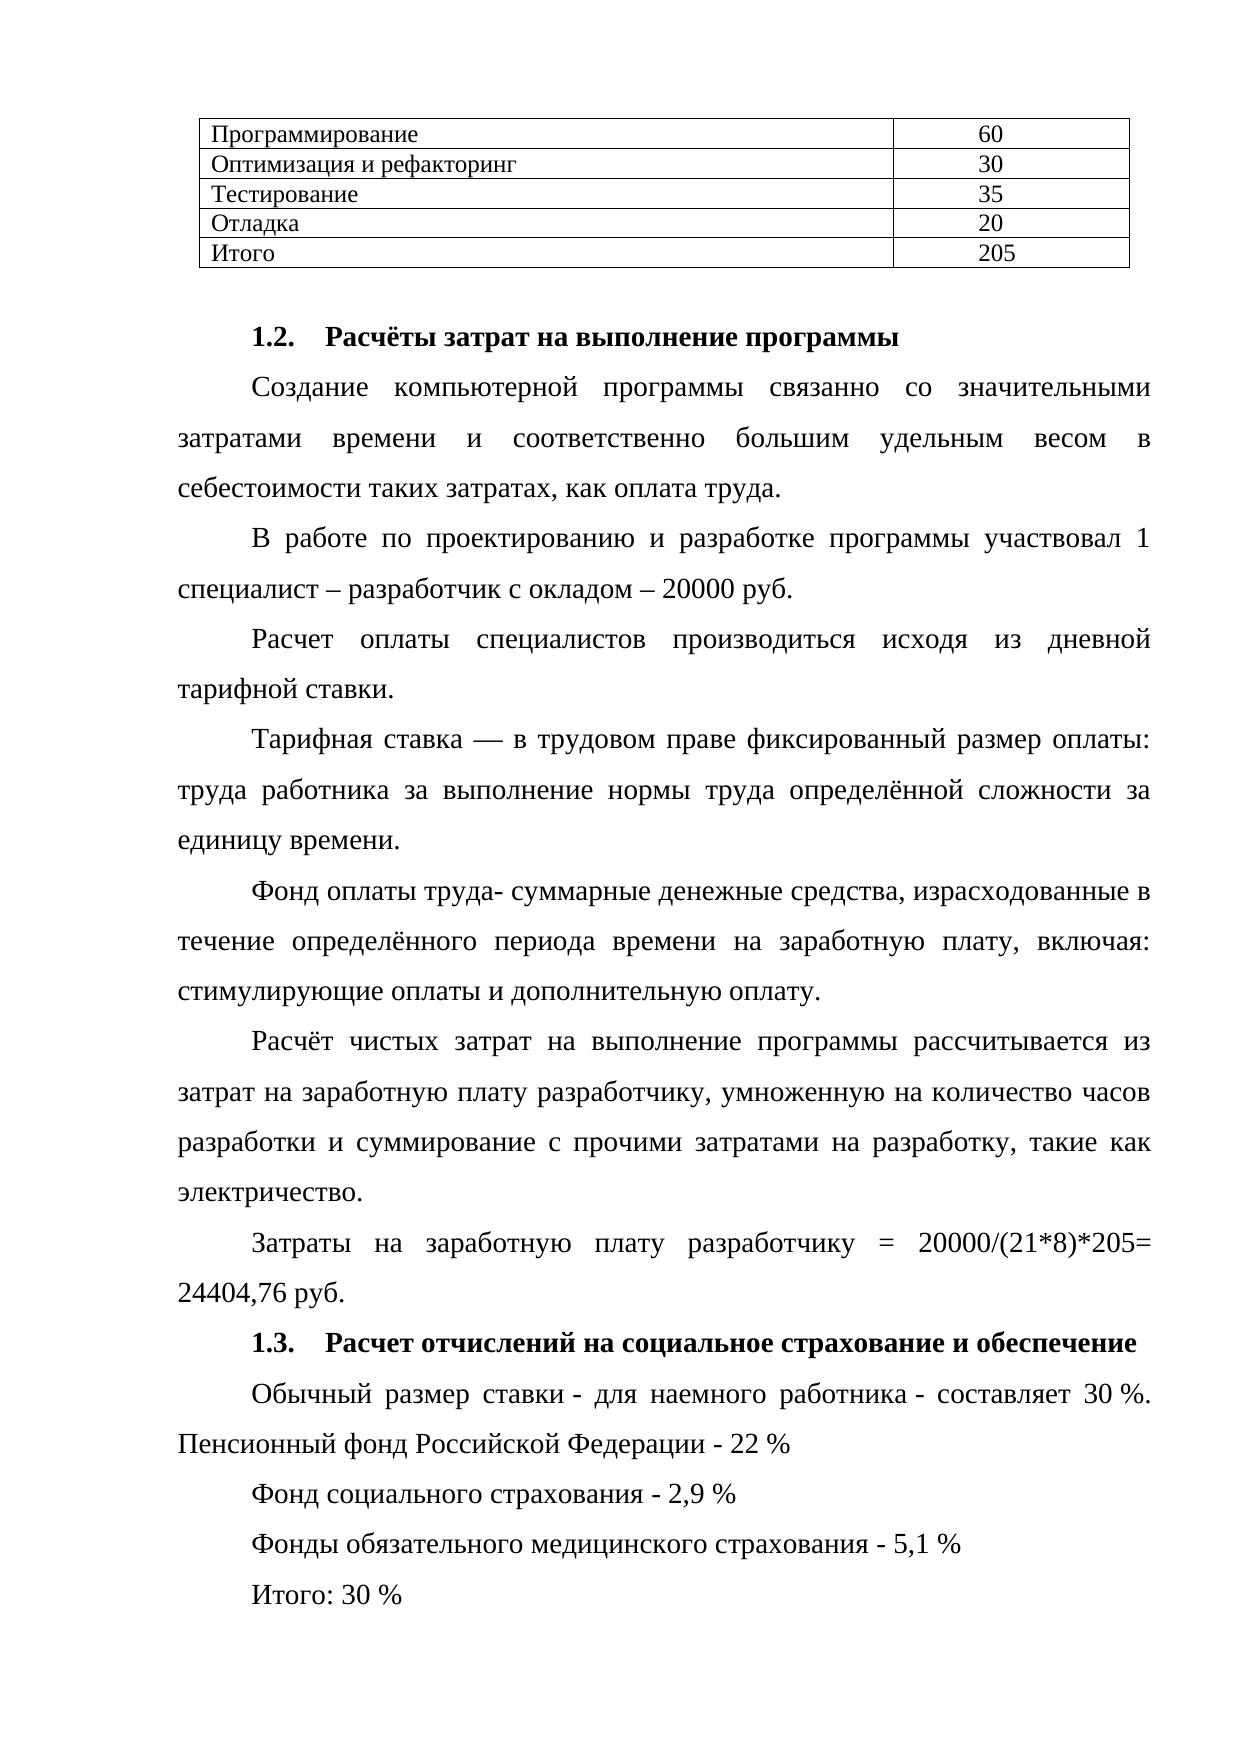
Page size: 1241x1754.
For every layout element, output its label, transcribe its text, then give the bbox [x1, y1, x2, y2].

table_cell 35 [894, 179, 1129, 207]
text Тарифная ставка — в трудовом праве фиксированный размер оплаты: труда работника за выполнение нормы труда определённой сложности за единицу времени. [177, 722, 1152, 856]
text Создание компьютерной программы связанно со значительными затратами времени и соответственно большим удельным весом в себестоимости таких затратах, как оплата труда. [177, 369, 1152, 504]
table_cell 30 [894, 149, 1129, 178]
list Расчет отчислений на социальное страхование и обеспечение [177, 1325, 1152, 1359]
table_cell Программирование [200, 119, 893, 148]
table_cell Отладка [200, 209, 893, 237]
table_cell 205 [894, 238, 1129, 267]
text Расчет оплаты специалистов производиться исходя из дневной тарифной ставки. [177, 621, 1152, 705]
table_cell 20 [894, 209, 1129, 237]
text Затраты на заработную плату разработчику = 20000/(21*8)*205= 24404,76 руб. [177, 1225, 1152, 1309]
table_cell Тестирование [200, 179, 893, 207]
text Обычный размер ставки - для наемного работника - составляет 30 %. Пенсионный фонд Российской Федерации - 22 % [177, 1376, 1152, 1459]
list Расчёты затрат на выполнение программы [177, 319, 1152, 353]
table_cell Оптимизация и рефакторинг [200, 149, 893, 178]
text Расчёт чистых затрат на выполнение программы рассчитывается из затрат на заработную плату разработчику, умноженную на количество часов разработки и суммирование с прочими затратами на разработку, такие как электричество. [177, 1023, 1152, 1208]
table_cell 60 [894, 119, 1129, 148]
text Итого: 30 % [177, 1577, 1152, 1611]
table_cell Итого [200, 238, 893, 267]
text Фонд оплаты труда- суммарные денежные средства, израсходованные в течение определённого периода времени на заработную плату, включая: стимулирующие оплаты и дополнительную оплату. [177, 873, 1152, 1007]
text В работе по проектированию и разработке программы участвовал 1 специалист – разработчик с окладом – 20000 руб. [177, 520, 1152, 604]
text Фонды обязательного медицинского страхования - 5,1 % [177, 1527, 1152, 1560]
text Фонд социального страхования - 2,9 % [177, 1476, 1152, 1510]
